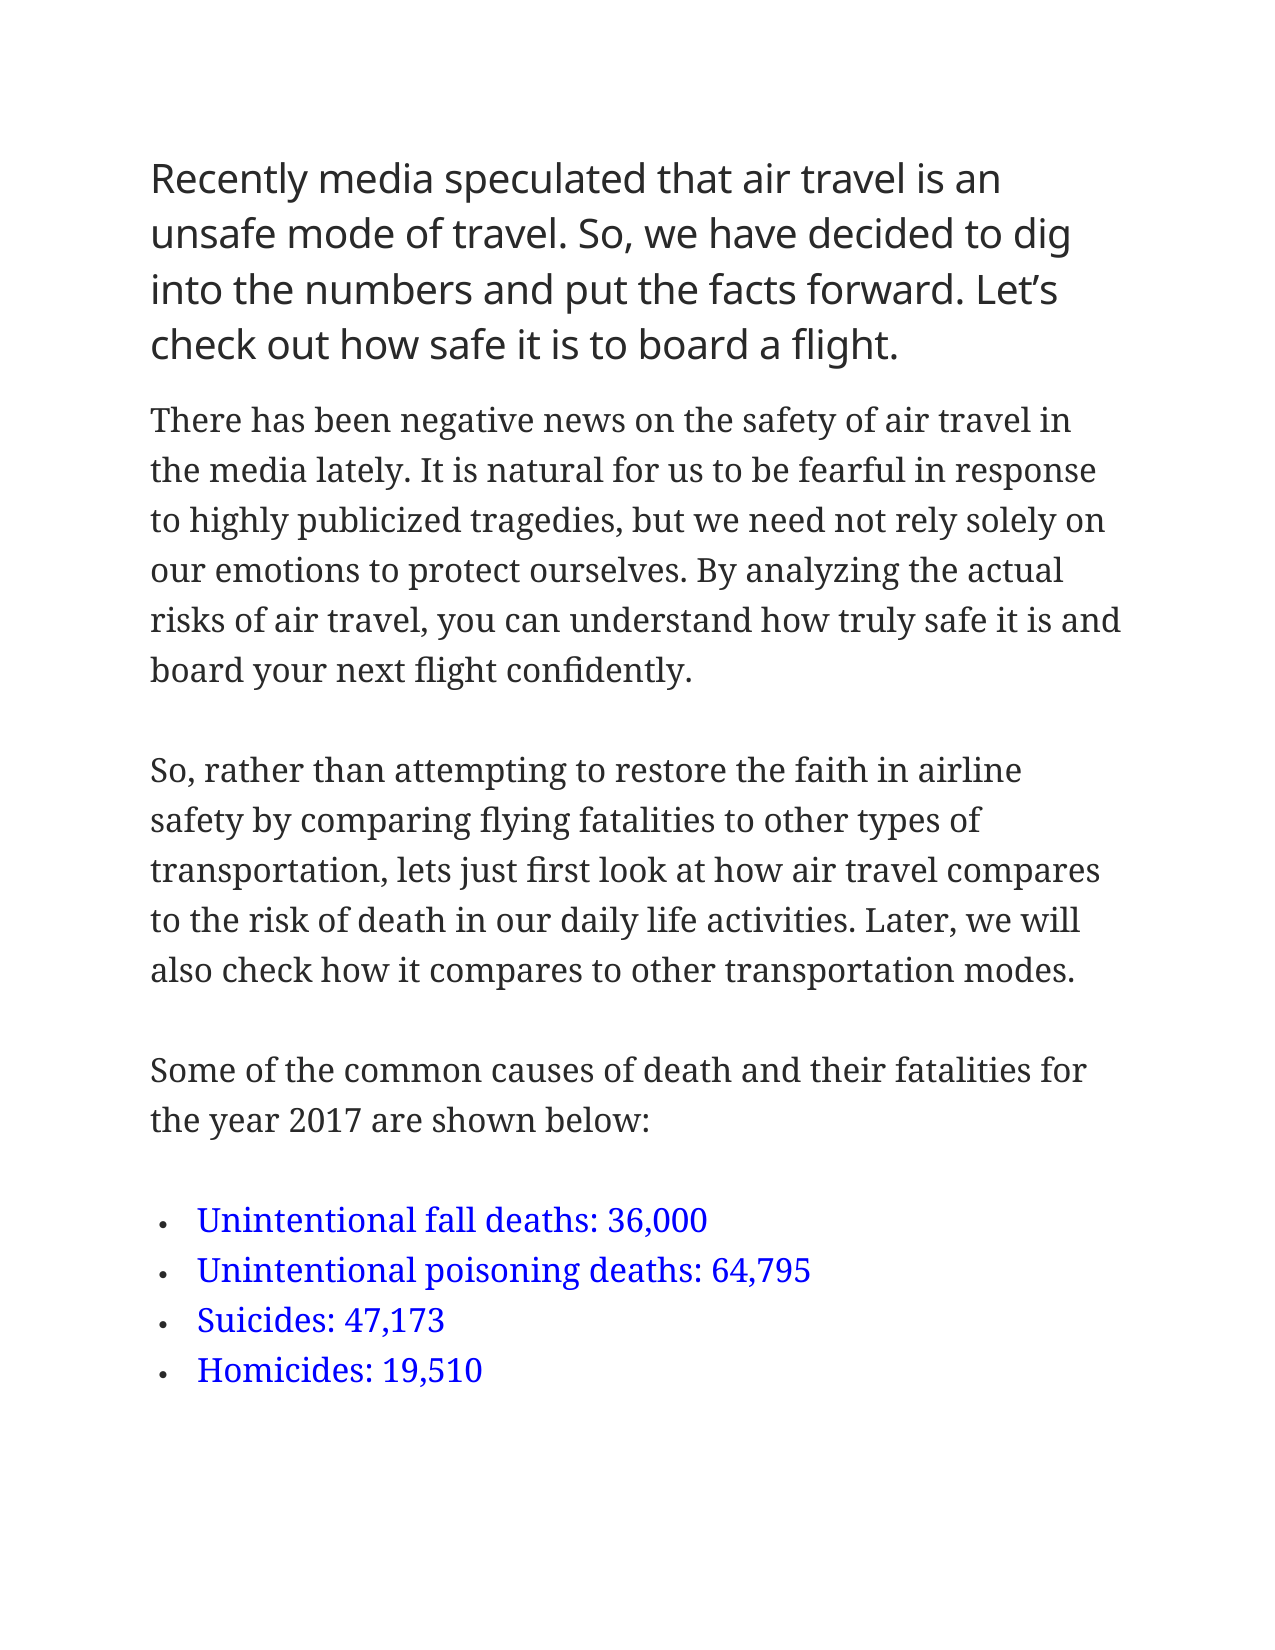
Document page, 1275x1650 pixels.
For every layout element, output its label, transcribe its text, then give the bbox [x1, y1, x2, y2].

list Suicides: 47,173 [159, 1293, 1125, 1343]
list Homicides: 19,510 [159, 1343, 1125, 1393]
list Unintentional fall deaths: 36,000 [159, 1193, 1125, 1243]
text There has been negative news on the safety of air travel in the media lately. It is natural for us to be fearful in response to highly publicized tragedies, but we need not rely solely on our emotions to protect ourselves. By analyzing the actual risks of air travel, you can understand how truly safe it is and board your next flight confidently. [150, 393, 1125, 693]
subtitle Recently media speculated that air travel is an unsafe mode of travel. So, we have decided to dig into the numbers and put the facts forward. Let’s check out how safe it is to board a flight. [150, 150, 1125, 371]
text So, rather than attempting to restore the faith in airline safety by comparing flying fatalities to other types of transportation, lets just first look at how air travel compares to the risk of death in our daily life activities. Later, we will also check how it compares to other transportation modes. [150, 743, 1125, 993]
text Some of the common causes of death and their fatalities for the year 2017 are shown below: [150, 1043, 1125, 1143]
list Unintentional poisoning deaths: 64,795 [159, 1243, 1125, 1293]
